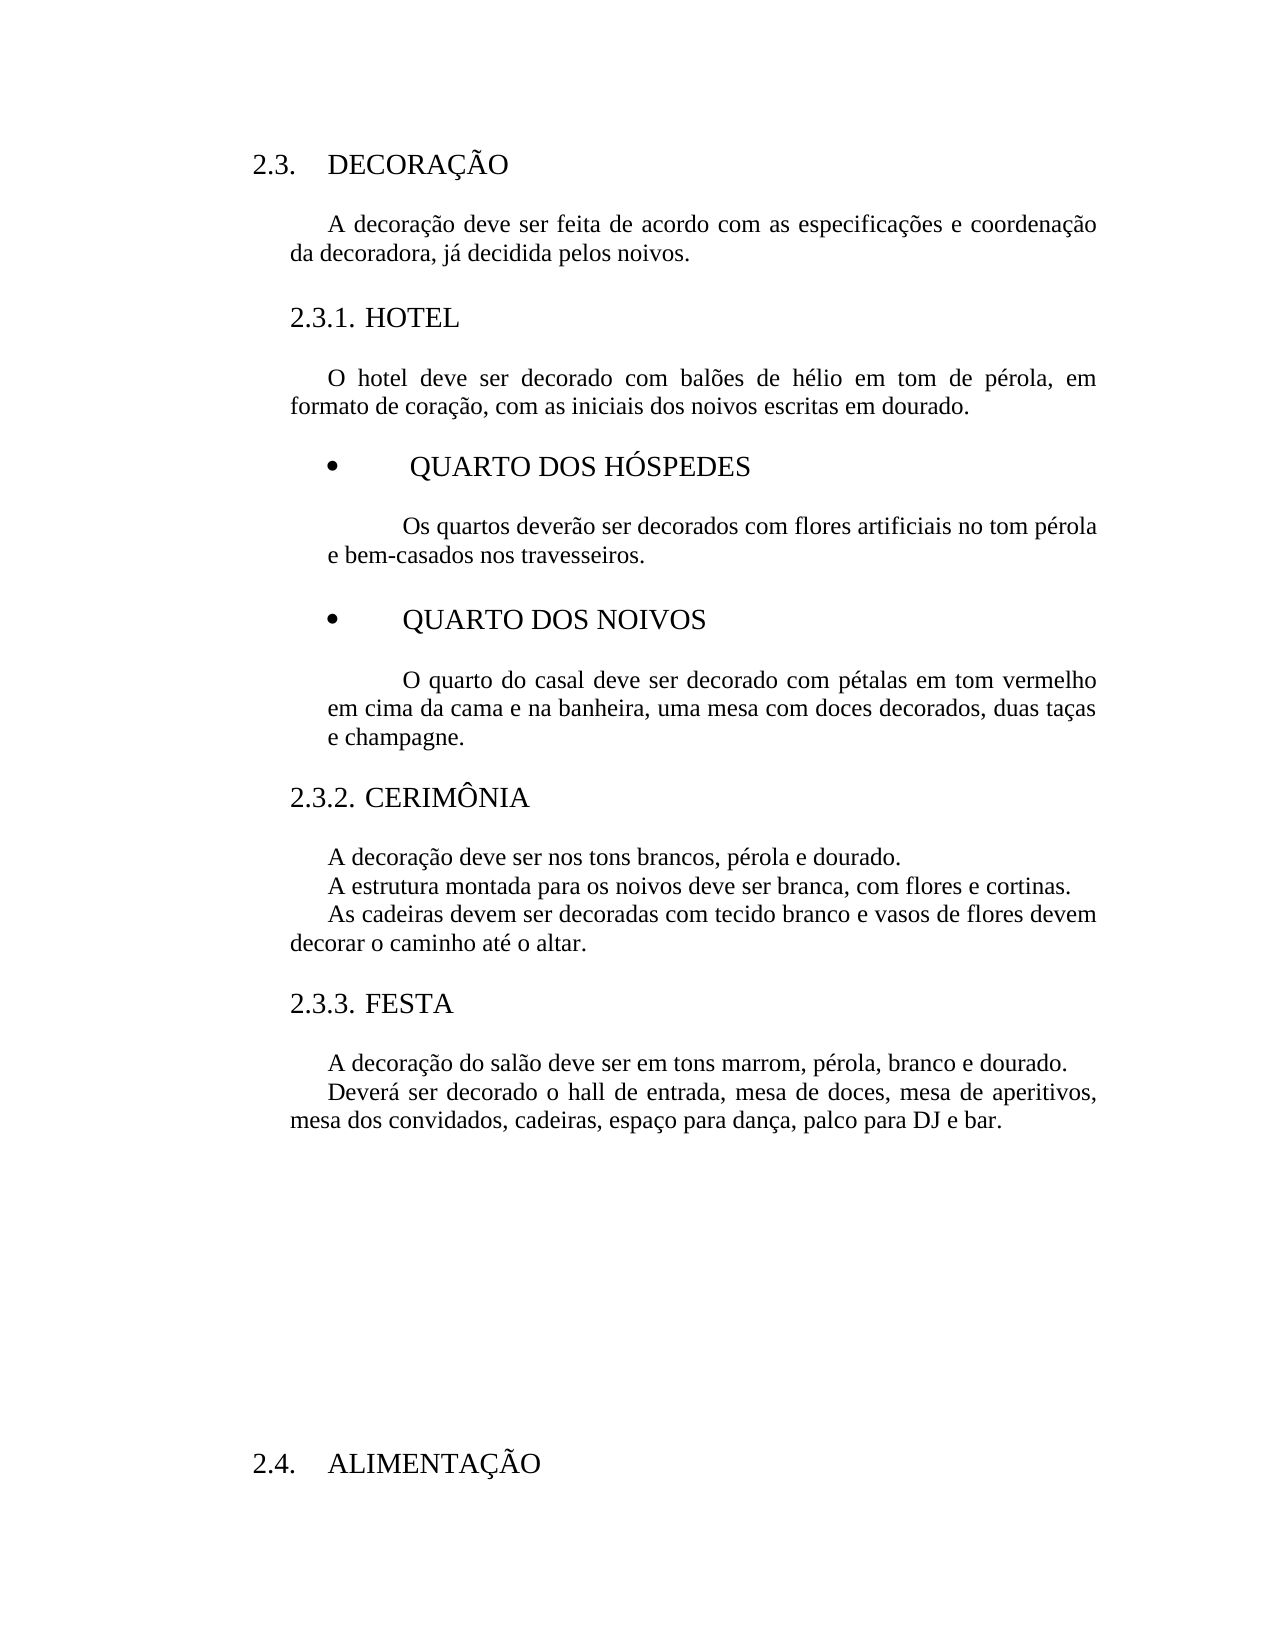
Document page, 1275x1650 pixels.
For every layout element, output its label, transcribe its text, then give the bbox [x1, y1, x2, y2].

list ALIMENTAÇÃO [252, 1446, 1098, 1479]
text Deverá ser decorado o hall de entrada, mesa de doces, mesa de aperitivos, mesa dos convidados, cadeiras, espaço para dança, palco para DJ e bar. [290, 1077, 1098, 1134]
text A estrutura montada para os noivos deve ser branca, com flores e cortinas. [327, 871, 1098, 899]
text A decoração deve ser feita de acordo com as especificações e coordenação da decoradora, já decidida pelos noivos. [290, 209, 1098, 267]
text Os quartos deverão ser decorados com flores artificiais no tom pérola e bem-casados nos travesseiros. [327, 511, 1098, 569]
text A decoração deve ser nos tons brancos, pérola e dourado. [252, 842, 1098, 871]
text O hotel deve ser decorado com balões de hélio em tom de pérola, em formato de coração, com as iniciais dos noivos escritas em dourado. [290, 363, 1098, 420]
list FESTA [290, 986, 1098, 1019]
list DECORAÇÃO [252, 147, 1098, 181]
list A decoração do salão deve ser em tons marrom, pérola, branco e dourado. [327, 1048, 1098, 1077]
list QUARTO DOS HÓSPEDES [327, 449, 1098, 482]
list CERIMÔNIA [290, 780, 1098, 813]
text O quarto do casal deve ser decorado com pétalas em tom vermelho em cima da cama e na banheira, uma mesa com doces decorados, duas taças e champagne. [327, 665, 1098, 751]
list QUARTO DOS NOIVOS [327, 602, 1098, 636]
list HOTEL [290, 300, 1098, 334]
text As cadeiras devem ser decoradas com tecido branco e vasos de flores devem decorar o caminho até o altar. [290, 899, 1098, 957]
